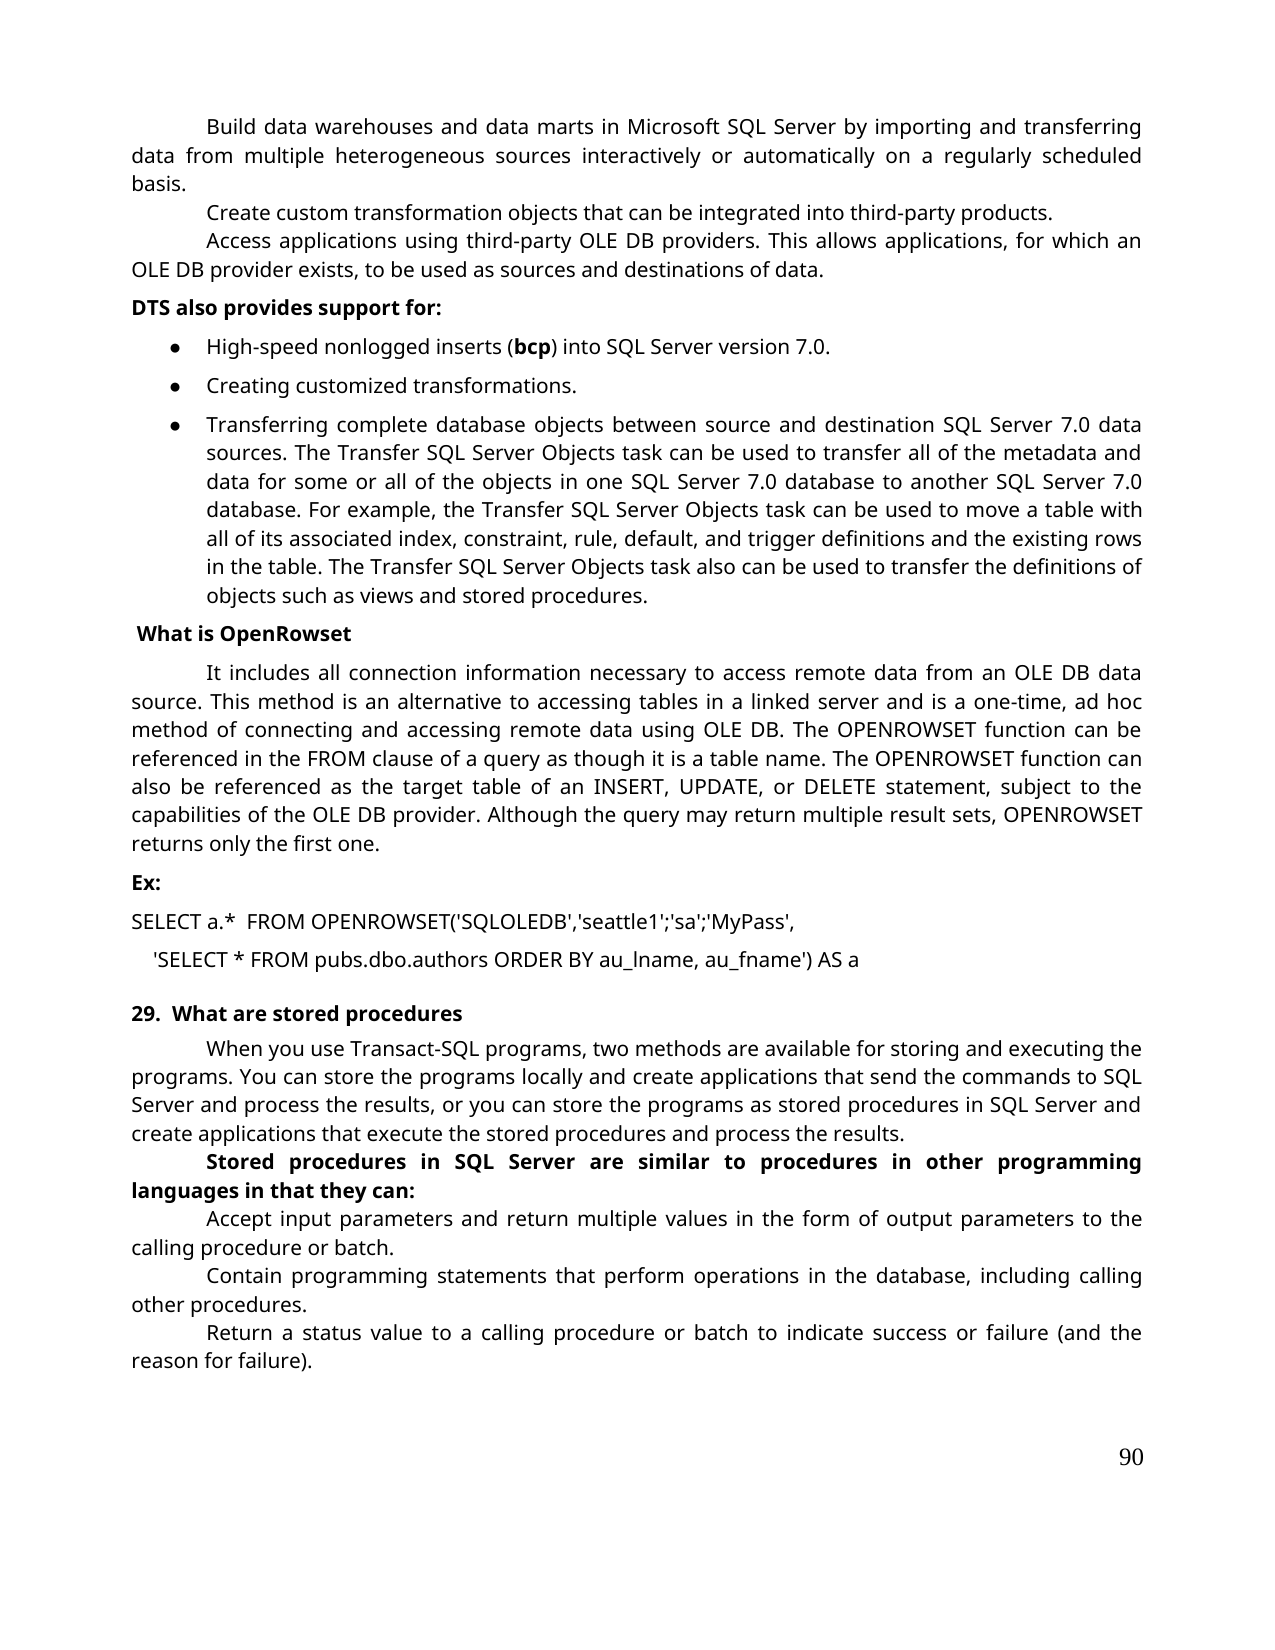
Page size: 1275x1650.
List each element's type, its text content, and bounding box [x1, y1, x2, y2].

text Build data warehouses and data marts in Microsoft SQL Server by importing and transferring data from multiple heterogeneous sources interactively or automatically on a regularly scheduled basis. [131, 112, 1144, 198]
list Creating customized transformations. [169, 371, 1144, 400]
text Stored procedures in SQL Server are similar to procedures in other programming languages in that they can: [131, 1147, 1144, 1204]
text Create custom transformation objects that can be integrated into third-party products. [131, 198, 1144, 226]
text Contain programming statements that perform operations in the database, including calling other procedures. [131, 1261, 1144, 1318]
text What is OpenRowset [131, 619, 1144, 648]
text 'SELECT * FROM pubs.dbo.authors ORDER BY au_lname, au_fname') AS a [131, 946, 1144, 974]
text DTS also provides support for: [131, 293, 1144, 322]
list Transferring complete database objects between source and destination SQL Server 7.0 data sources. The Transfer SQL Server Objects task can be used to transfer all of the metadata and data for some or all of the objects in one SQL Server 7.0 database to another SQL Server 7.0 database. For example, the Transfer SQL Server Objects task can be used to move a table with all of its associated index, constraint, rule, default, and trigger definitions and the existing rows in the table. The Transfer SQL Server Objects task also can be used to transfer the definitions of objects such as views and stored procedures. [169, 410, 1144, 609]
list High-speed nonlogged inserts (bcp) into SQL Server version 7.0. [169, 332, 1144, 361]
text When you use Transact-SQL programs, two methods are available for storing and executing the programs. You can store the programs locally and create applications that send the commands to SQL Server and process the results, or you can store the programs as stored procedures in SQL Server and create applications that execute the stored procedures and process the results. [131, 1034, 1144, 1147]
text It includes all connection information necessary to access remote data from an OLE DB data source. This method is an alternative to accessing tables in a linked server and is a one-time, ad hoc method of connecting and accessing remote data using OLE DB. The OPENROWSET function can be referenced in the FROM clause of a query as though it is a table name. The OPENROWSET function can also be referenced as the target table of an INSERT, UPDATE, or DELETE statement, subject to the capabilities of the OLE DB provider. Although the query may return multiple result sets, OPENROWSET returns only the first one. [131, 658, 1144, 857]
text Accept input parameters and return multiple values in the form of output parameters to the calling procedure or batch. [131, 1204, 1144, 1261]
text Access applications using third-party OLE DB providers. This allows applications, for which an OLE DB provider exists, to be used as sources and destinations of data. [131, 226, 1144, 283]
subtitle 29. What are stored procedures [131, 999, 1144, 1027]
text Ex: [131, 868, 1144, 896]
text SELECT a.* FROM OPENROWSET('SQLOLEDB','seattle1';'sa';'MyPass', [131, 907, 1144, 935]
text Return a status value to a calling procedure or batch to indicate success or failure (and the reason for failure). [131, 1318, 1144, 1375]
